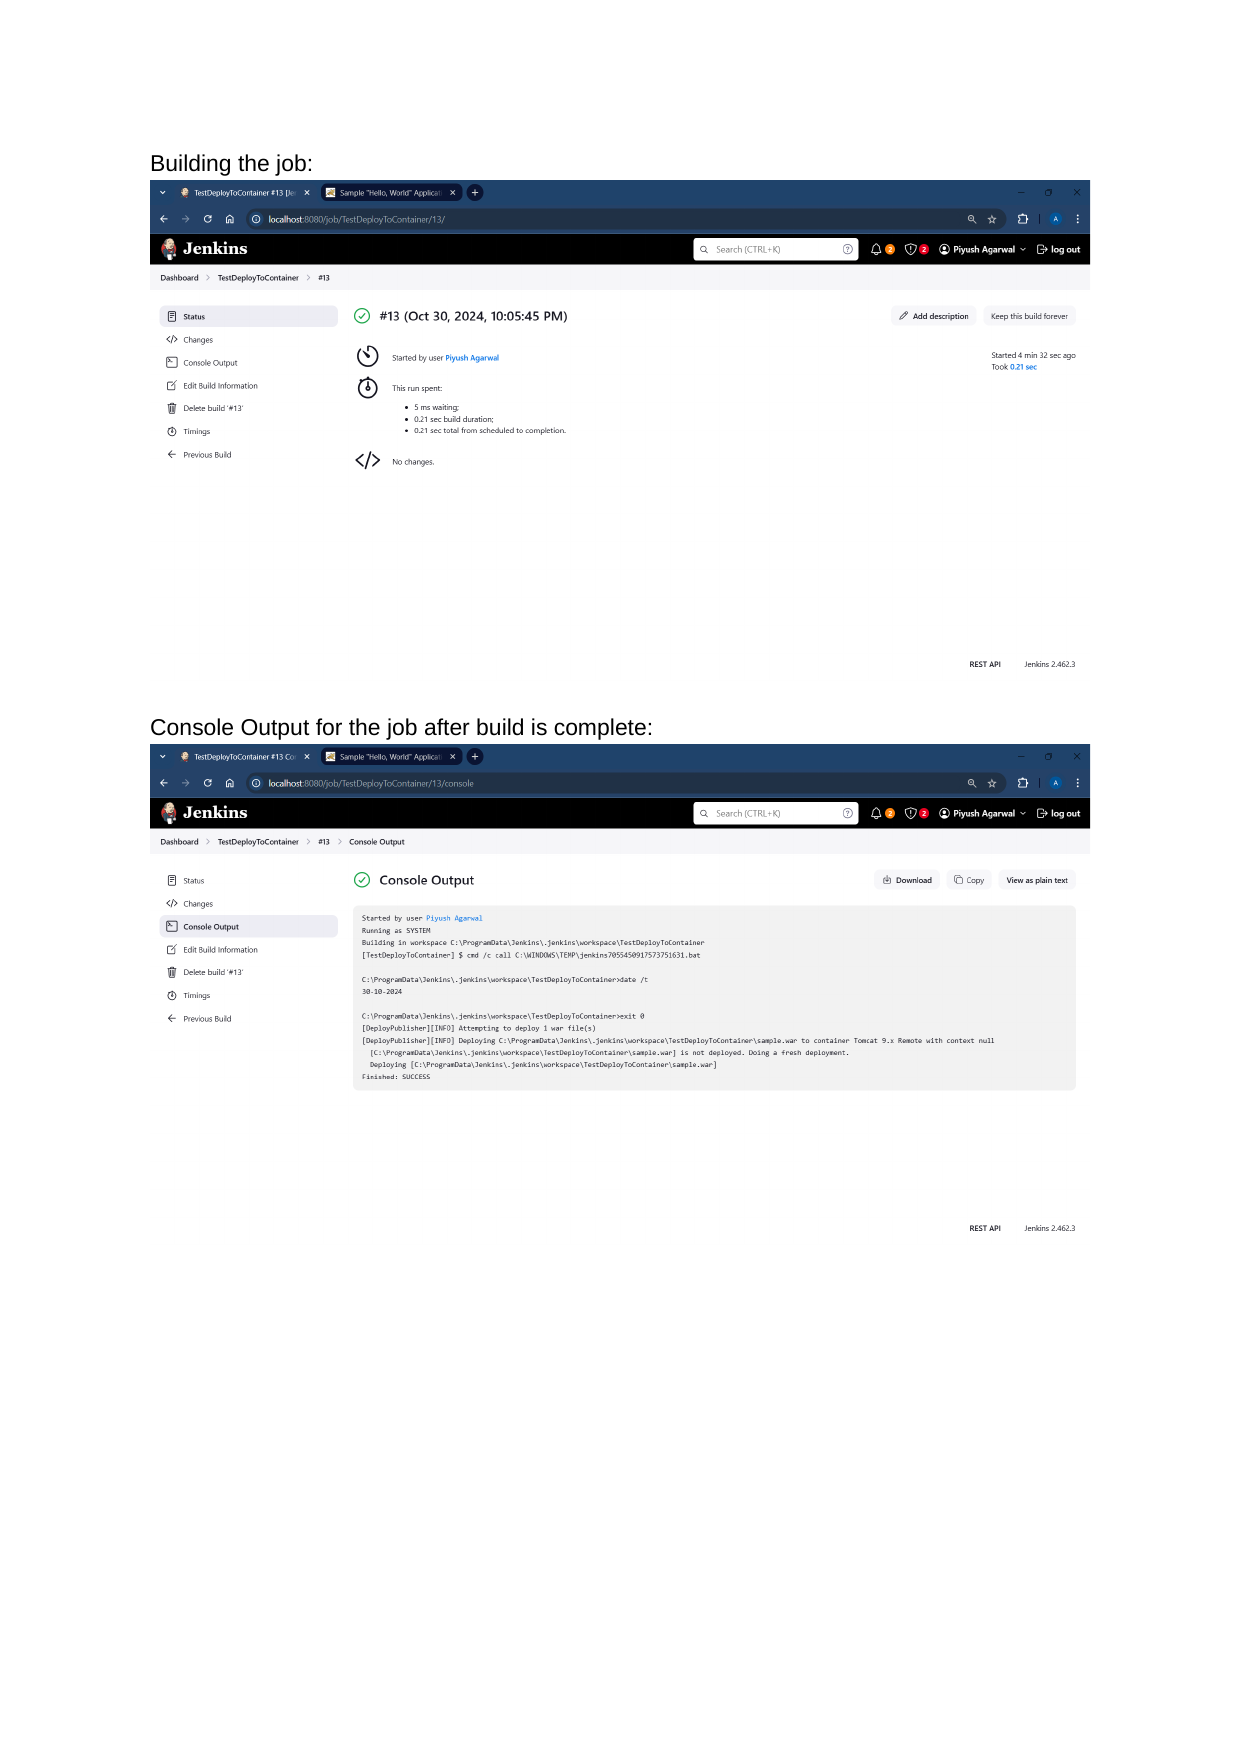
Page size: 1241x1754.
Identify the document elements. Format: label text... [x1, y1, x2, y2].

text Building the job: [150, 150, 1090, 176]
text Console Output for the job after build is complete: [150, 714, 1090, 741]
picture [150, 180, 1091, 681]
picture [150, 744, 1091, 1245]
